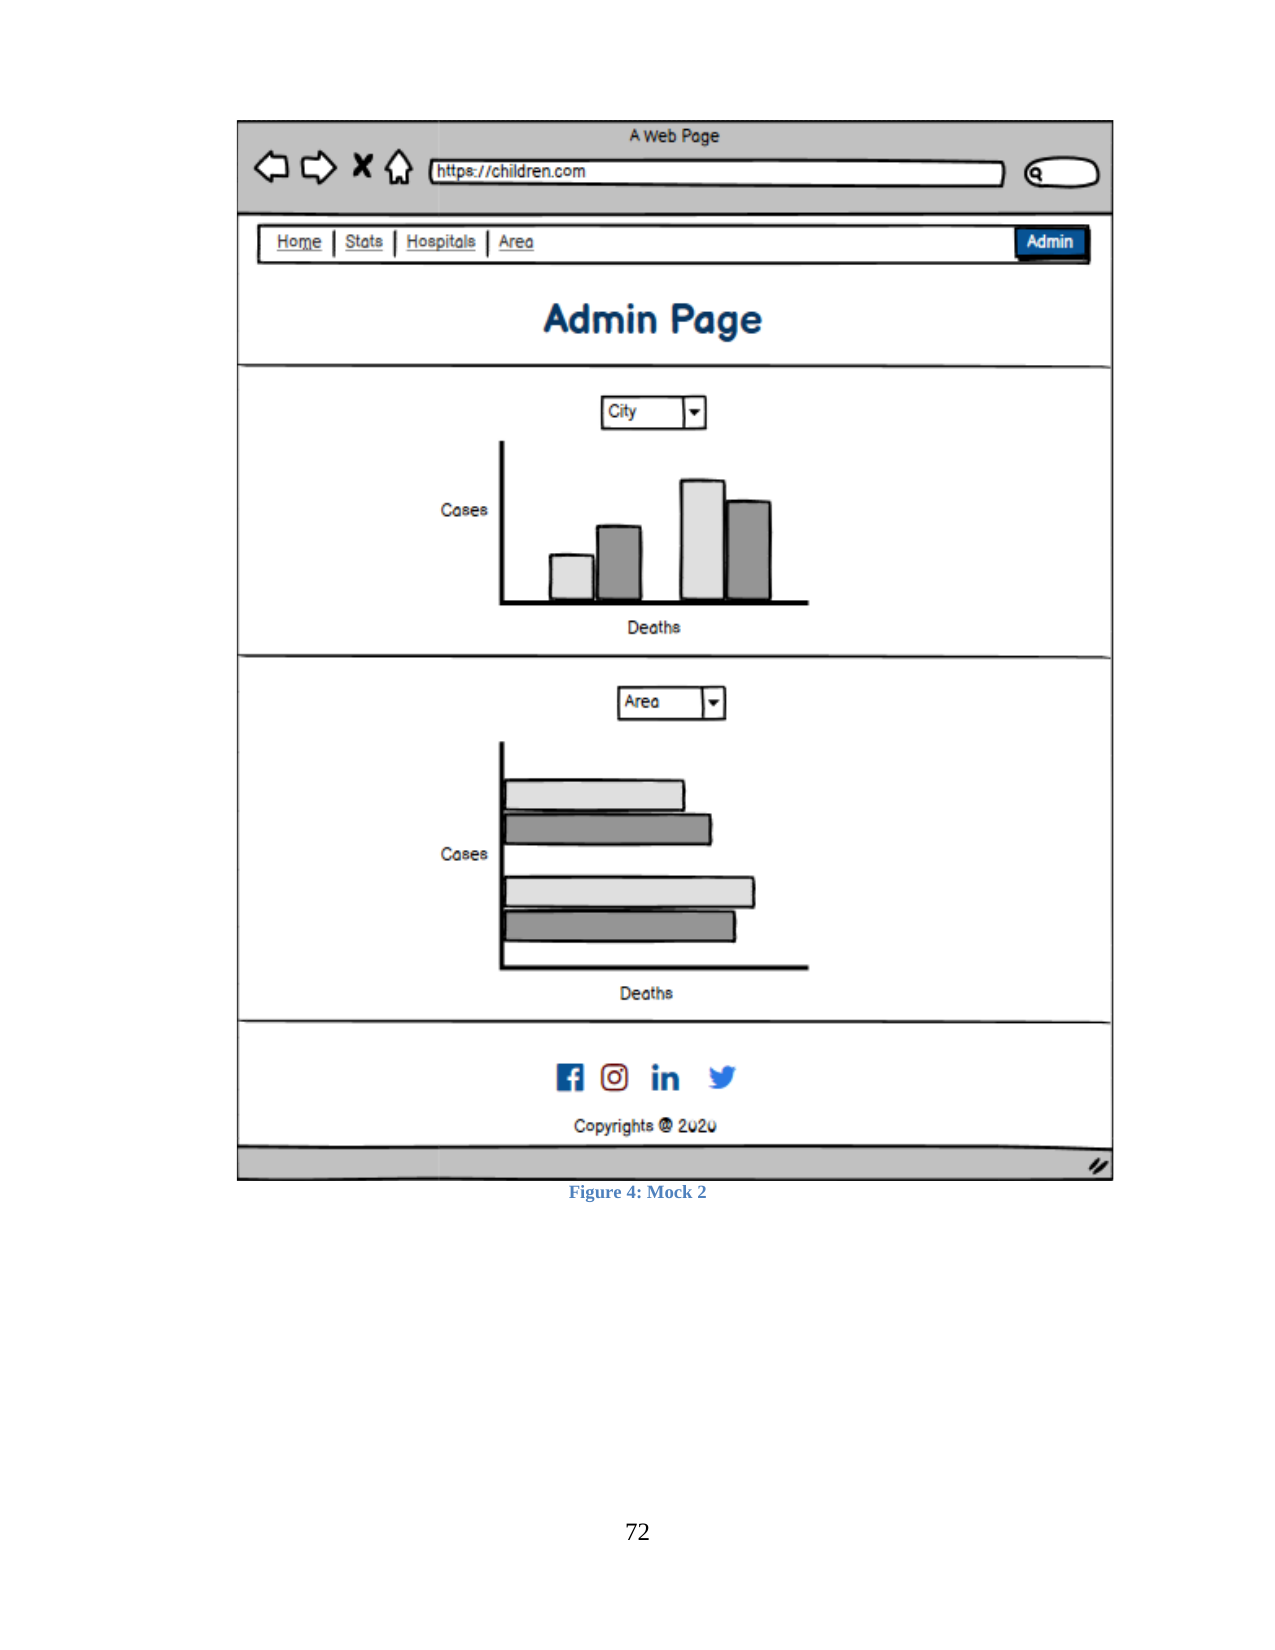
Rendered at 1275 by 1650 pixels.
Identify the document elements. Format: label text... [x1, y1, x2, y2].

picture [236, 120, 1114, 1181]
text Figure 4: Mock 2 [120, 1181, 1155, 1202]
